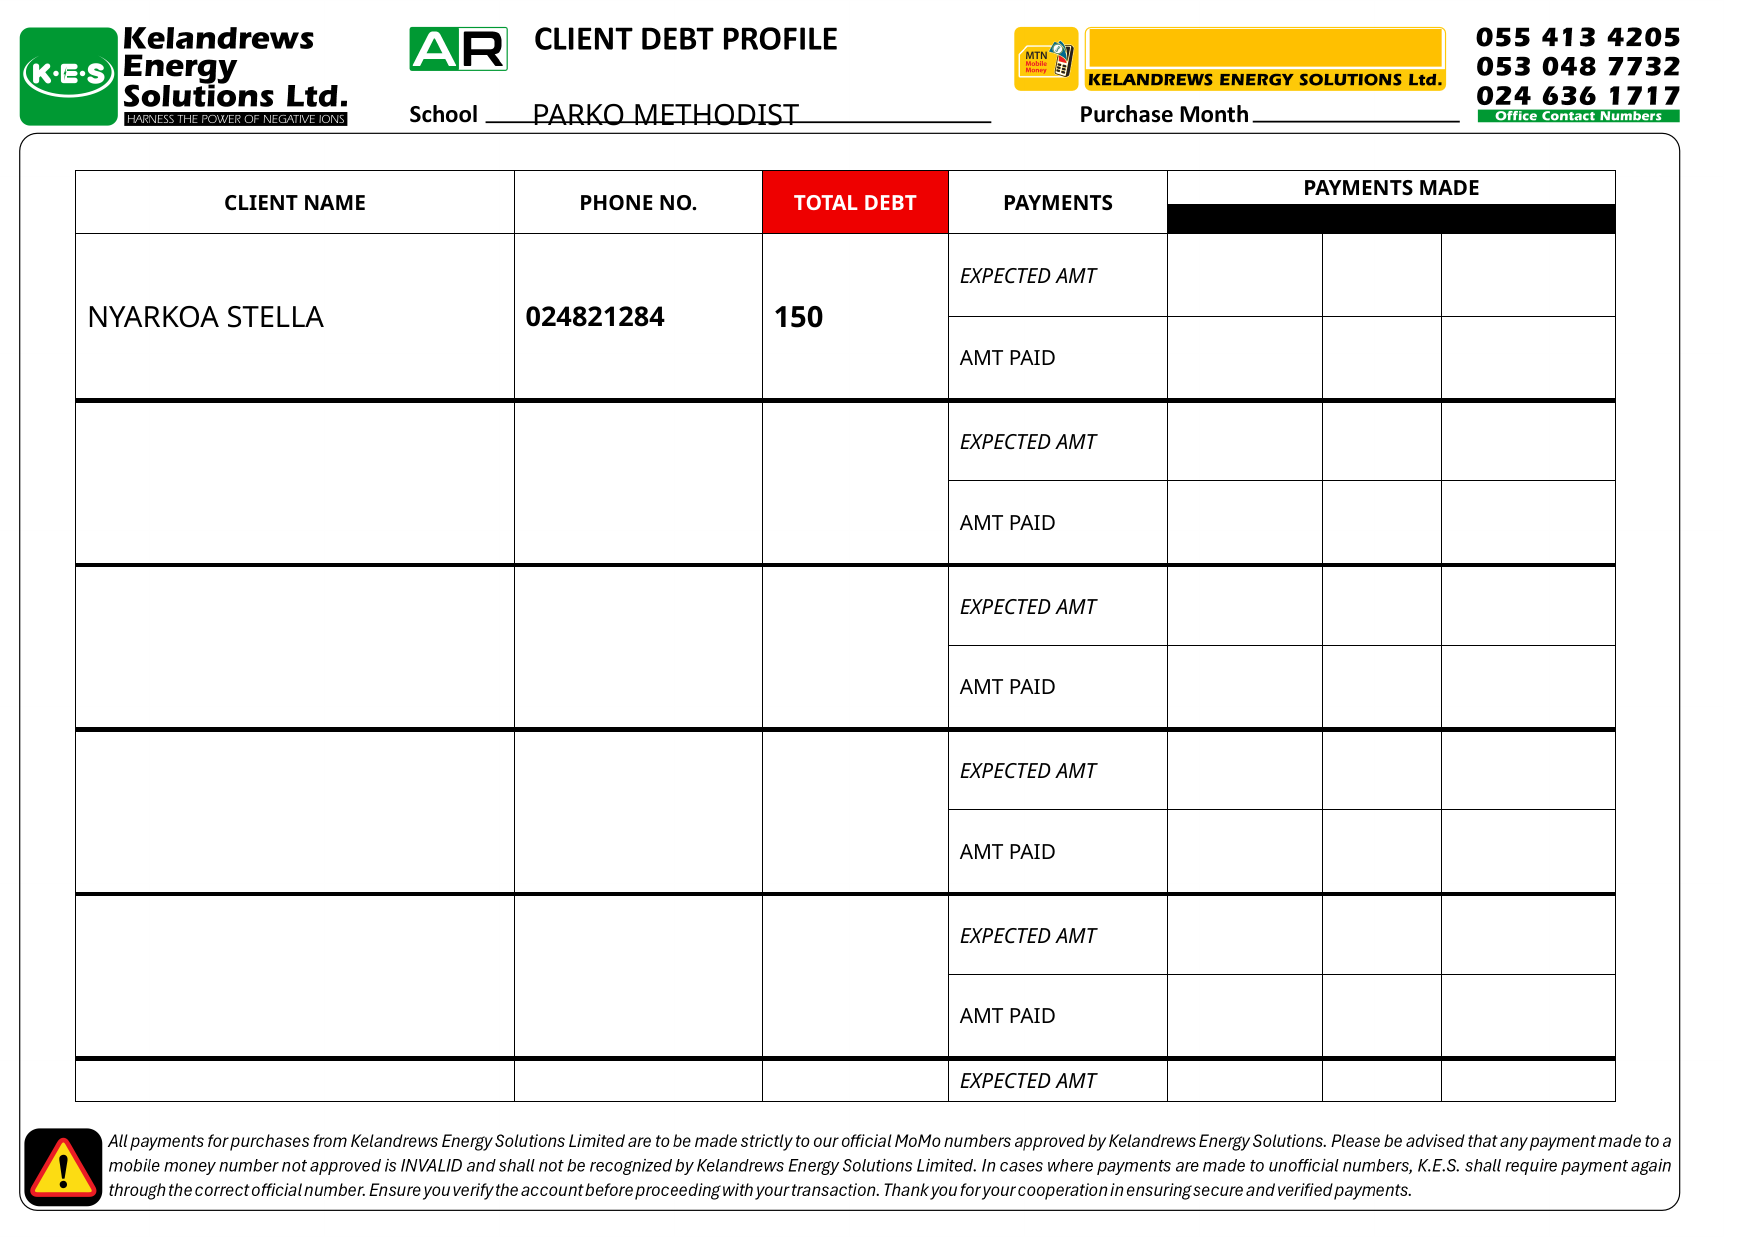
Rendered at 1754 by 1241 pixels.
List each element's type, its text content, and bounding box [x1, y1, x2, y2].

table_cell [1168, 1061, 1322, 1101]
table_cell [1168, 567, 1322, 645]
table_cell [76, 896, 514, 1056]
table_cell NYARKOA STELLA [76, 234, 514, 398]
table_cell AMT PAID [949, 646, 1167, 727]
table_cell EXPECTED AMT [949, 403, 1167, 480]
table_header CLIENT NAME [76, 171, 514, 233]
table_cell [1323, 896, 1441, 974]
table_cell [1442, 810, 1615, 892]
table_cell [515, 567, 762, 727]
table_cell EXPECTED AMT [949, 732, 1167, 809]
table_cell [1168, 646, 1322, 727]
table_cell [1323, 481, 1441, 562]
table_cell [1323, 975, 1441, 1056]
table_cell 150 [763, 234, 948, 398]
table_cell [515, 403, 762, 562]
table_cell EXPECTED AMT [949, 567, 1167, 645]
table_cell [1323, 1061, 1441, 1101]
table_cell [1323, 567, 1441, 645]
table_cell [1168, 810, 1322, 892]
table_cell [76, 567, 514, 727]
table_cell [1323, 810, 1441, 892]
table_cell [1168, 481, 1322, 562]
table_cell [515, 732, 762, 892]
table_cell AMT PAID [949, 810, 1167, 892]
table_header PAYMENTS MADE [1168, 171, 1615, 204]
table_cell AMT PAID [949, 975, 1167, 1056]
table_cell [1442, 896, 1615, 974]
table_cell [1442, 317, 1615, 398]
table_cell [1442, 403, 1615, 480]
table_cell [1168, 317, 1322, 398]
table_cell [1168, 205, 1615, 233]
table_cell [1442, 234, 1615, 316]
table_cell [515, 1061, 762, 1101]
table_header TOTAL DEBT [763, 171, 948, 233]
table_cell [1168, 234, 1322, 316]
table_cell [1442, 646, 1615, 727]
table_cell [1168, 732, 1322, 809]
table_cell [1323, 317, 1441, 398]
table_cell [1168, 403, 1322, 480]
picture [0, 0, 1724, 1237]
table_cell [1323, 732, 1441, 809]
table_cell [763, 403, 948, 562]
table_cell [76, 732, 514, 892]
table_cell [1168, 975, 1322, 1056]
table_cell AMT PAID [949, 481, 1167, 562]
table_cell [1323, 646, 1441, 727]
table_cell [76, 403, 514, 562]
table_cell [1323, 234, 1441, 316]
table_cell [1442, 481, 1615, 562]
table_cell EXPECTED AMT [949, 896, 1167, 974]
table_cell EXPECTED AMT [949, 1061, 1167, 1101]
table_cell [763, 1061, 948, 1101]
table_cell [763, 567, 948, 727]
table_cell 024821284 [515, 234, 762, 398]
table_cell [763, 896, 948, 1056]
table_cell [1442, 732, 1615, 809]
table_cell [1168, 896, 1322, 974]
table_cell [1442, 1061, 1615, 1101]
table_cell [1323, 403, 1441, 480]
table_cell [515, 896, 762, 1056]
table_cell [76, 1061, 514, 1101]
table_cell AMT PAID [949, 317, 1167, 398]
table_header PHONE NO. [515, 171, 762, 233]
table_cell [1442, 567, 1615, 645]
table_cell EXPECTED AMT [949, 234, 1167, 316]
table_header PAYMENTS [949, 171, 1167, 233]
table_cell [1442, 975, 1615, 1056]
table_cell [763, 732, 948, 892]
